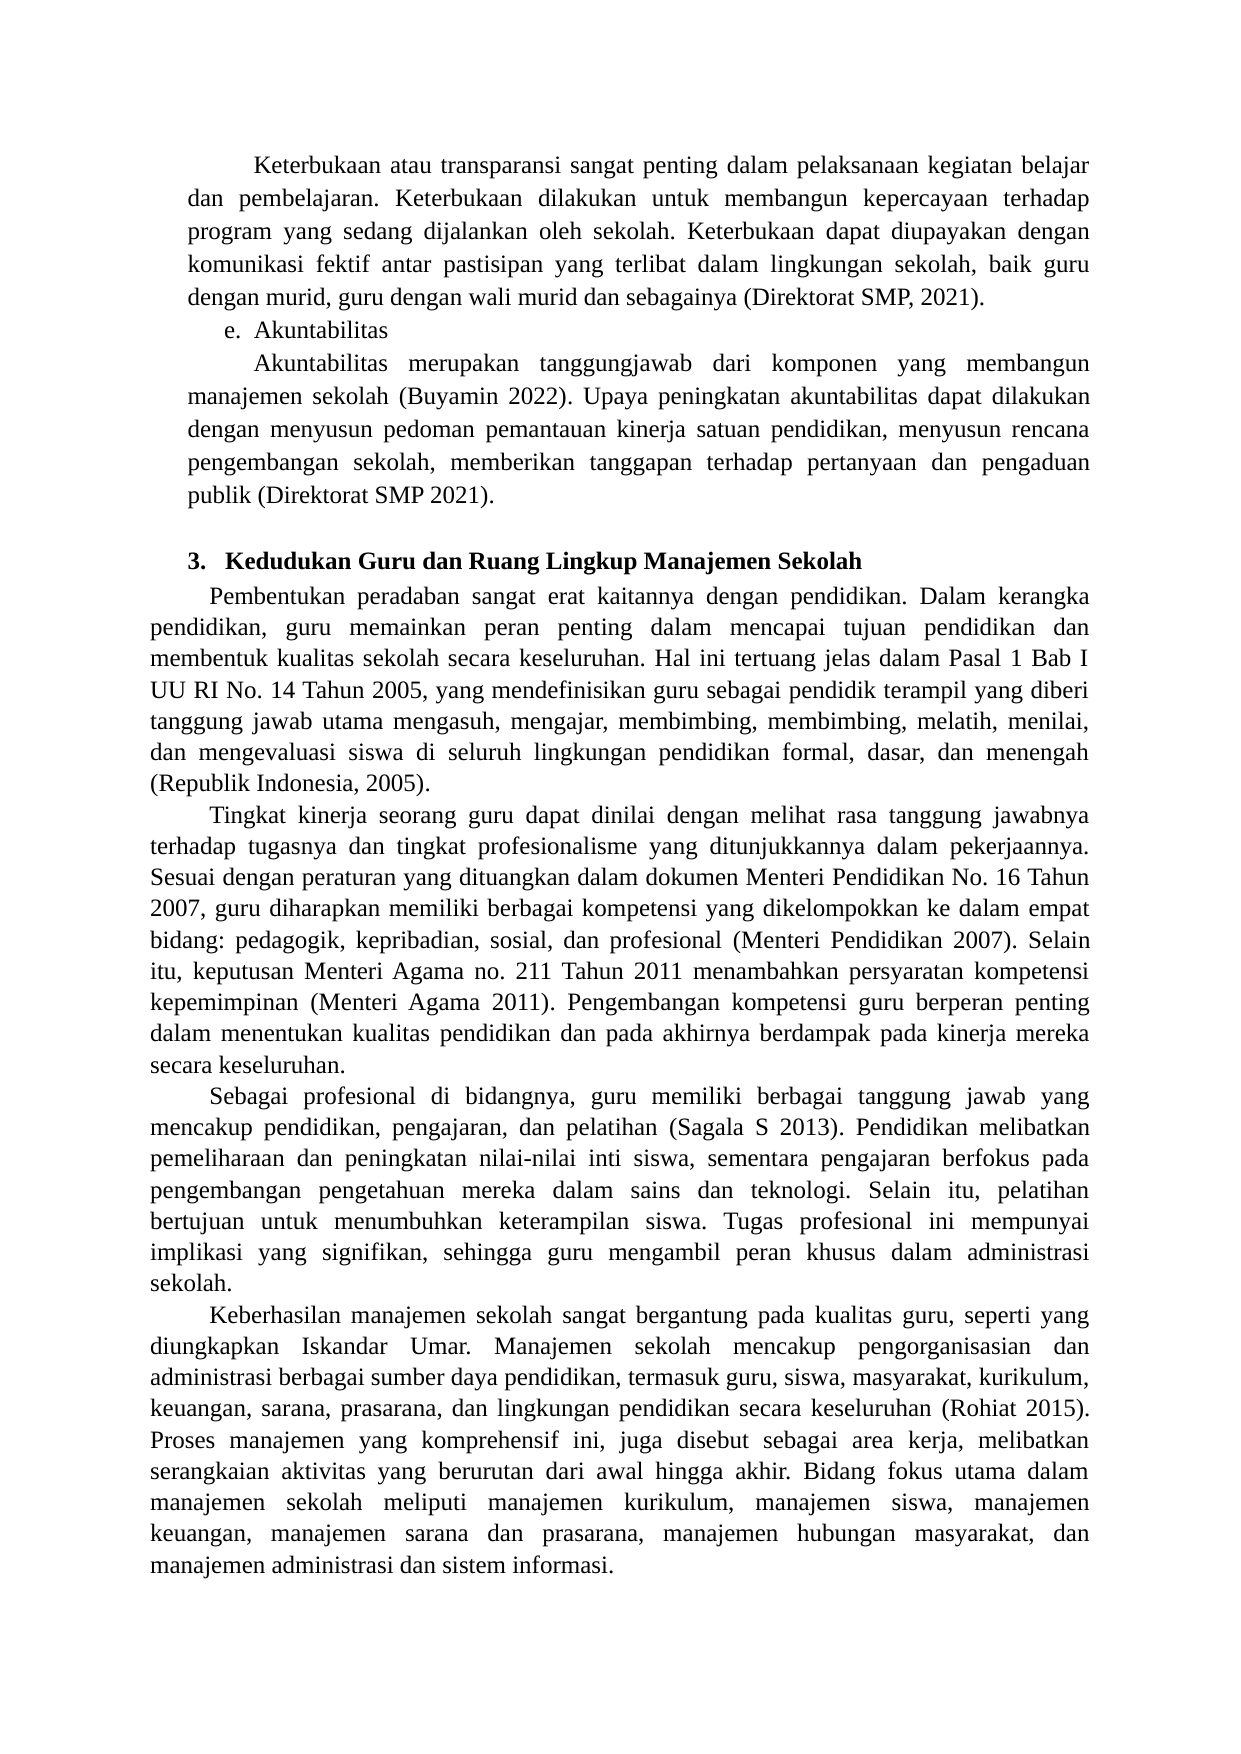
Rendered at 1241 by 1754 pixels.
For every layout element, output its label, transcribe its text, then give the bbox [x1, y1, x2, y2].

text Akuntabilitas merupakan tanggungjawab dari komponen yang membangun manajemen sekolah (Buyamin 2022). Upaya peningkatan akuntabilitas dapat dilakukan dengan menyusun pedoman pemantauan kinerja satuan pendidikan, menyusun rencana pengembangan sekolah, memberikan tanggapan terhadap pertanyaan dan pengaduan publik (Direktorat SMP 2021). [187, 348, 1090, 509]
text Tingkat kinerja seorang guru dapat dinilai dengan melihat rasa tanggung jawabnya terhadap tugasnya dan tingkat profesionalisme yang ditunjukkannya dalam pekerjaannya. Sesuai dengan peraturan yang dituangkan dalam dokumen Menteri Pendidikan No. 16 Tahun 2007, guru diharapkan memiliki berbagai kompetensi yang dikelompokkan ke dalam empat bidang: pedagogik, kepribadian, sosial, dan profesional (Menteri Pendidikan 2007). Selain itu, keputusan Menteri Agama no. 211 Tahun 2011 menambahkan persyaratan kompetensi kepemimpinan (Menteri Agama 2011). Pengembangan kompetensi guru berperan penting dalam menentukan kualitas pendidikan dan pada akhirnya berdampak pada kinerja mereka secara keseluruhan. [150, 798, 1090, 1079]
text Keterbukaan atau transparansi sangat penting dalam pelaksanaan kegiatan belajar dan pembelajaran. Keterbukaan dilakukan untuk membangun kepercayaan terhadap program yang sedang dijalankan oleh sekolah. Keterbukaan dapat diupayakan dengan komunikasi fektif antar pastisipan yang terlibat dalam lingkungan sekolah, baik guru dengan murid, guru dengan wali murid dan sebagainya (Direktorat SMP, 2021). [187, 150, 1090, 311]
list Kedudukan Guru dan Ruang Lingkup Manajemen Sekolah [187, 546, 1090, 575]
text Keberhasilan manajemen sekolah sangat bergantung pada kualitas guru, seperti yang diungkapkan Iskandar Umar. Manajemen sekolah mencakup pengorganisasian dan administrasi berbagai sumber daya pendidikan, termasuk guru, siswa, masyarakat, kurikulum, keuangan, sarana, prasarana, dan lingkungan pendidikan secara keseluruhan (Rohiat 2015). Proses manajemen yang komprehensif ini, juga disebut sebagai area kerja, melibatkan serangkaian aktivitas yang berurutan dari awal hingga akhir. Bidang fokus utama dalam manajemen sekolah meliputi manajemen kurikulum, manajemen siswa, manajemen keuangan, manajemen sarana dan prasarana, manajemen hubungan masyarakat, dan manajemen administrasi dan sistem informasi. [150, 1298, 1090, 1579]
text Pembentukan peradaban sangat erat kaitannya dengan pendidikan. Dalam kerangka pendidikan, guru memainkan peran penting dalam mencapai tujuan pendidikan dan membentuk kualitas sekolah secara keseluruhan. Hal ini tertuang jelas dalam Pasal 1 Bab I UU RI No. 14 Tahun 2005, yang mendefinisikan guru sebagai pendidik terampil yang diberi tanggung jawab utama mengasuh, mengajar, membimbing, membimbing, melatih, menilai, dan mengevaluasi siswa di seluruh lingkungan pendidikan formal, dasar, dan menengah (Republik Indonesia, 2005). [150, 579, 1090, 798]
text Sebagai profesional di bidangnya, guru memiliki berbagai tanggung jawab yang mencakup pendidikan, pengajaran, dan pelatihan (Sagala S 2013). Pendidikan melibatkan pemeliharaan dan peningkatan nilai-nilai inti siswa, sementara pengajaran berfokus pada pengembangan pengetahuan mereka dalam sains dan teknologi. Selain itu, pelatihan bertujuan untuk menumbuhkan keterampilan siswa. Tugas profesional ini mempunyai implikasi yang signifikan, sehingga guru mengambil peran khusus dalam administrasi sekolah. [150, 1079, 1090, 1298]
list Akuntabilitas [224, 315, 1090, 344]
